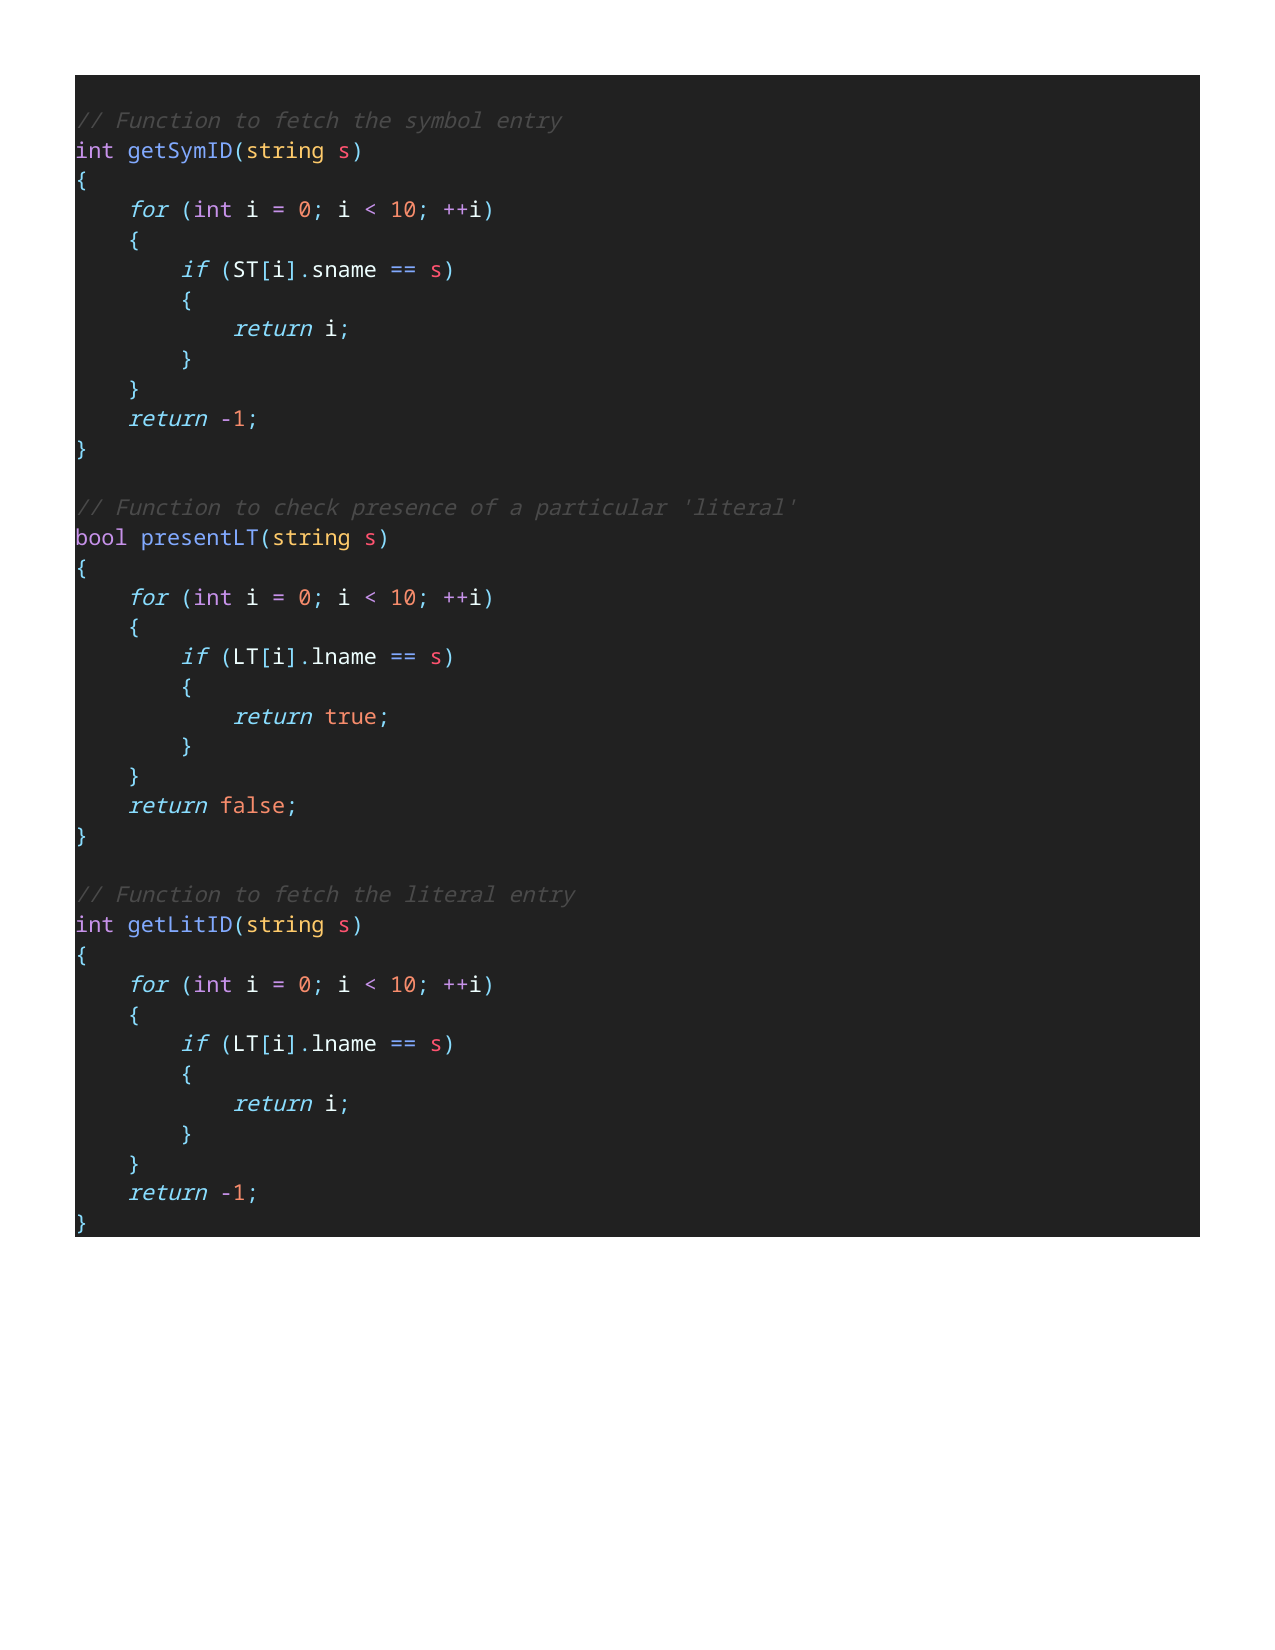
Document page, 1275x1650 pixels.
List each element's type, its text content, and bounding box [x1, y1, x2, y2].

text return true; [75, 701, 1200, 730]
text return i; [75, 313, 1200, 343]
text { [75, 671, 1200, 701]
text } [75, 1118, 1200, 1147]
text } [75, 373, 1200, 403]
text } [75, 730, 1200, 760]
text } [75, 1147, 1200, 1177]
text if (LT[i].lname == s) [75, 1028, 1200, 1058]
text return -1; [75, 403, 1200, 432]
text { [75, 164, 1200, 194]
text { [75, 224, 1200, 254]
text } [75, 820, 1200, 849]
text for (int i = 0; i < 10; ++i) [75, 194, 1200, 224]
text int getLitID(string s) [75, 909, 1200, 939]
text } [75, 343, 1200, 373]
text } [75, 432, 1200, 462]
text // Function to fetch the literal entry [75, 879, 1200, 909]
text { [75, 283, 1200, 313]
text { [75, 611, 1200, 641]
text int getSymID(string s) [75, 134, 1200, 164]
text bool presentLT(string s) [75, 522, 1200, 552]
text { [75, 998, 1200, 1028]
text { [75, 939, 1200, 969]
text } [75, 1207, 1200, 1237]
text return false; [75, 790, 1200, 820]
text // Function to fetch the symbol entry [75, 105, 1200, 134]
text return i; [75, 1088, 1200, 1118]
text return -1; [75, 1177, 1200, 1207]
text { [75, 552, 1200, 581]
text if (LT[i].lname == s) [75, 641, 1200, 671]
text { [75, 1058, 1200, 1088]
text for (int i = 0; i < 10; ++i) [75, 581, 1200, 611]
text if (ST[i].sname == s) [75, 254, 1200, 283]
text } [75, 760, 1200, 790]
text // Function to check presence of a particular 'literal' [75, 492, 1200, 522]
text for (int i = 0; i < 10; ++i) [75, 969, 1200, 998]
